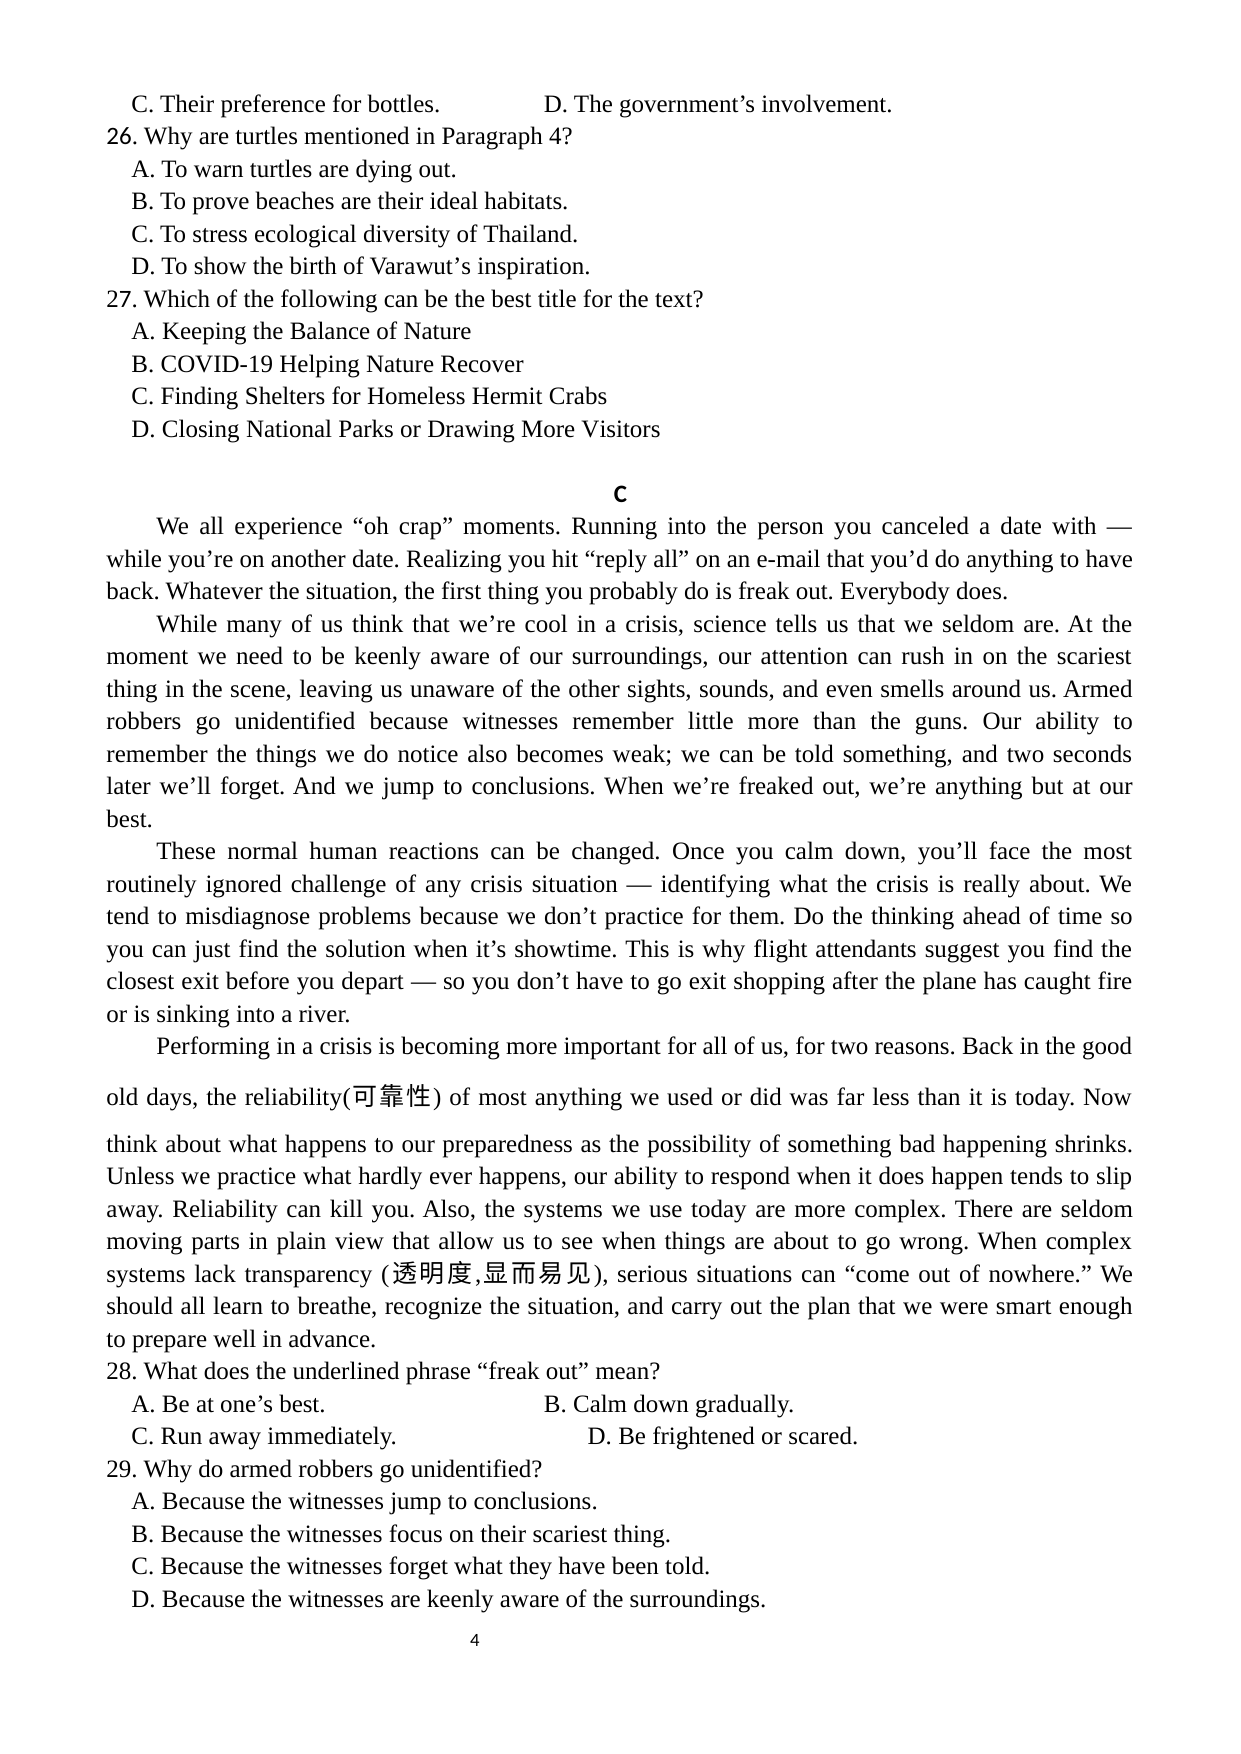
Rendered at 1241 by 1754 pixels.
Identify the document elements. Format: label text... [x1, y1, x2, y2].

text We all experience “oh crap” moments. Running into the person you canceled a date with — while you’re on another date. Realizing you hit “reply all” on an e-mail that you’d do anything to have back. Whatever the situation, the first thing you probably do is freak out. Everybody does. [106, 573, 1134, 607]
text B. COVID-19 Helping Nature Recover [106, 347, 1134, 379]
text Performing in a crisis is becoming more important for all of us, for two reasons. Back in the good old days, the reliability(可靠性) of most anything we used or did was far less than it is today. Now think about what happens to our preparedness as the possibility of something bad happening shrinks. Unless we practice what hardly ever happens, our ability to respond when it does happen tends to slip away. Reliability can kill you. Also, the systems we use today are more complex. There are seldom moving parts in plain view that allow us to see when things are about to go wrong. When complex systems lack transparency (透明度,显而易见), serious situations can “come out of nowhere.” We should all learn to breathe, recognize the situation, and carry out the plan that we were smart enough to prepare well in advance. [106, 1029, 1134, 1129]
text C. To stress ecological diversity of Thailand. [106, 217, 1134, 249]
text These normal human reactions can be changed. Once you calm down, you’ll face the most routinely ignored challenge of any crisis situation — identifying what the crisis is really about. We tend to misdiagnose problems because we don’t practice for them. Do the thinking ahead of time so you can just find the solution when it’s showtime. This is why flight attendants suggest you find the closest exit before you depart — so you don’t have to go exit shopping after the plane has caught fire or is sinking into a river. [106, 995, 1134, 1029]
text 27. Which of the following can be the best title for the text? [106, 282, 1134, 314]
text C [106, 477, 1134, 509]
text A. Be at one’s best. B. Calm down gradually. [106, 1387, 1134, 1419]
text D. To show the birth of Varawut’s inspiration. [106, 249, 1134, 282]
text B. To prove beaches are their ideal habitats. [106, 184, 1134, 217]
text B. Because the witnesses focus on their scariest thing. [106, 1517, 1134, 1549]
text A. To warn turtles are dying out. [106, 152, 1134, 184]
text A. Keeping the Balance of Nature [106, 314, 1134, 347]
text 29. Why do armed robbers go unidentified? [106, 1452, 1134, 1484]
text These normal human reactions can be changed. Once you calm down, you’ll face the most routinely ignored challenge of any crisis situation — identifying what the crisis is really about. We tend to misdiagnose problems because we don’t practice for them. Do the thinking ahead of time so you can just find the solution when it’s showtime. This is why flight attendants suggest you find the closest exit before you depart — so you don’t have to go exit shopping after the plane has caught fire or is sinking into a river. [106, 834, 1134, 869]
text A. Because the witnesses jump to conclusions. [106, 1484, 1134, 1517]
text C. Their preference for bottles. D. The government’s involvement. [106, 87, 1134, 119]
text C. Run away immediately. D. Be frightened or scared. [106, 1419, 1134, 1452]
text C. Because the witnesses forget what they have been told. [106, 1549, 1134, 1582]
text We all experience “oh crap” moments. Running into the person you canceled a date with — while you’re on another date. Realizing you hit “reply all” on an e-mail that you’d do anything to have back. Whatever the situation, the first thing you probably do is freak out. Everybody does. [106, 509, 1134, 544]
text 28. What does the underlined phrase “freak out” mean? [106, 1354, 1134, 1387]
text D. Because the witnesses are keenly aware of the surroundings. [106, 1582, 1134, 1614]
text C. Finding Shelters for Homeless Hermit Crabs [106, 379, 1134, 412]
text D. Closing National Parks or Drawing More Visitors [106, 412, 1134, 444]
text 26. Why are turtles mentioned in Paragraph 4? [106, 119, 1134, 152]
